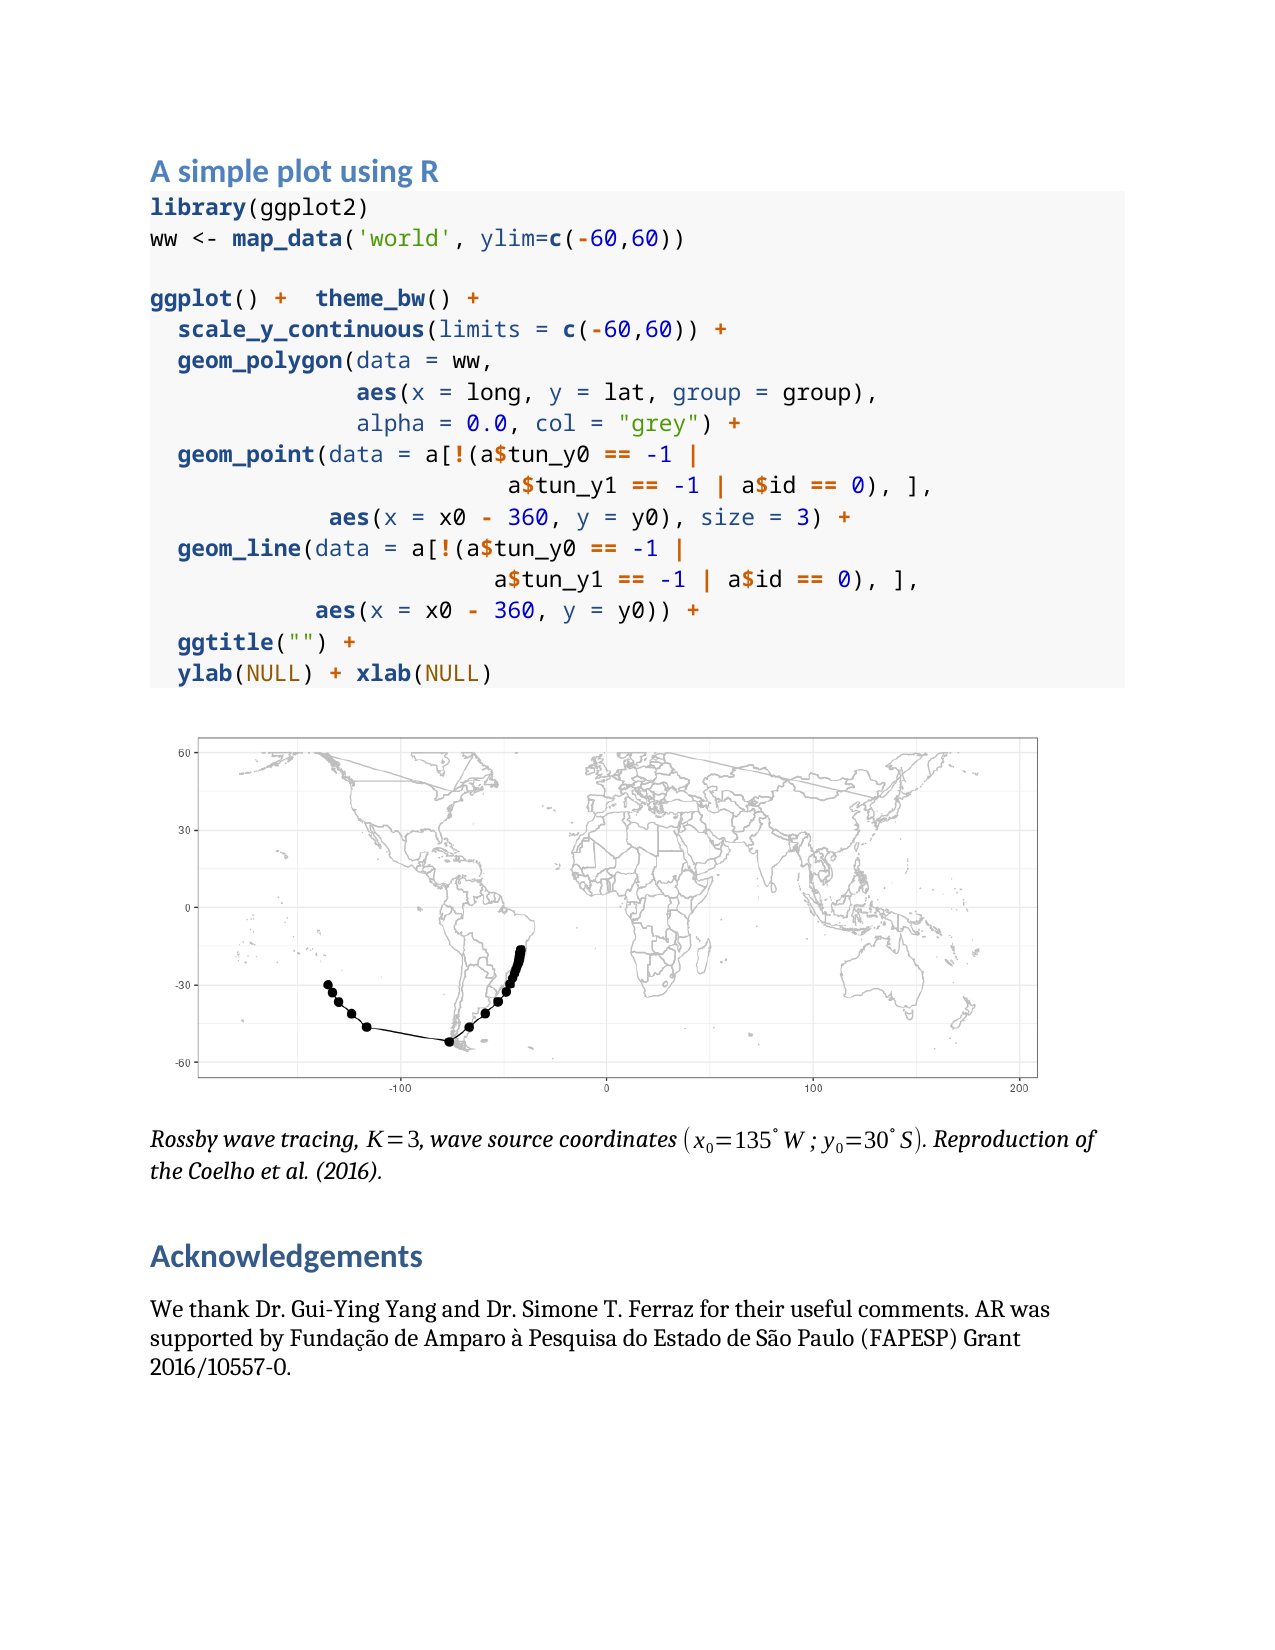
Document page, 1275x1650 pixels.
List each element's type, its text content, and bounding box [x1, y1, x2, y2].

subtitle A simple plot using R [150, 150, 1125, 191]
picture [168, 709, 1044, 1101]
text library(ggplot2) ww <- map_data('world', ylim=c(-60,60)) ggplot() + theme_bw() + scale_y_continuous(limits = c(-60,60)) + geom_polygon(data = ww, aes(x = long, y = lat, group = group), alpha = 0.0, col = "grey") + geom_point(data = a[!(a$tun_y0 == -1 | a$tun_y1 == -1 | a$id == 0), ], aes(x = x0 - 360, y = y0), size = 3) + geom_line(data = a[!(a$tun_y0 == -1 | a$tun_y1 == -1 | a$id == 0), ], aes(x = x0 - 360, y = y0)) + ggtitle("") + ylab(NULL) + xlab(NULL) [150, 191, 1125, 688]
text We thank Dr. Gui-Ying Yang and Dr. Simone T. Ferraz for their useful comments. AR was supported by Fundação de Amparo à Pesquisa do Estado de São Paulo (FAPESP) Grant 2016/10557-0. [150, 1295, 1125, 1381]
subtitle Acknowledgements [150, 1236, 1125, 1276]
text Rossby wave tracing, , wave source coordinates . Reproduction of the Coelho et al. (2016). [150, 1122, 1125, 1186]
